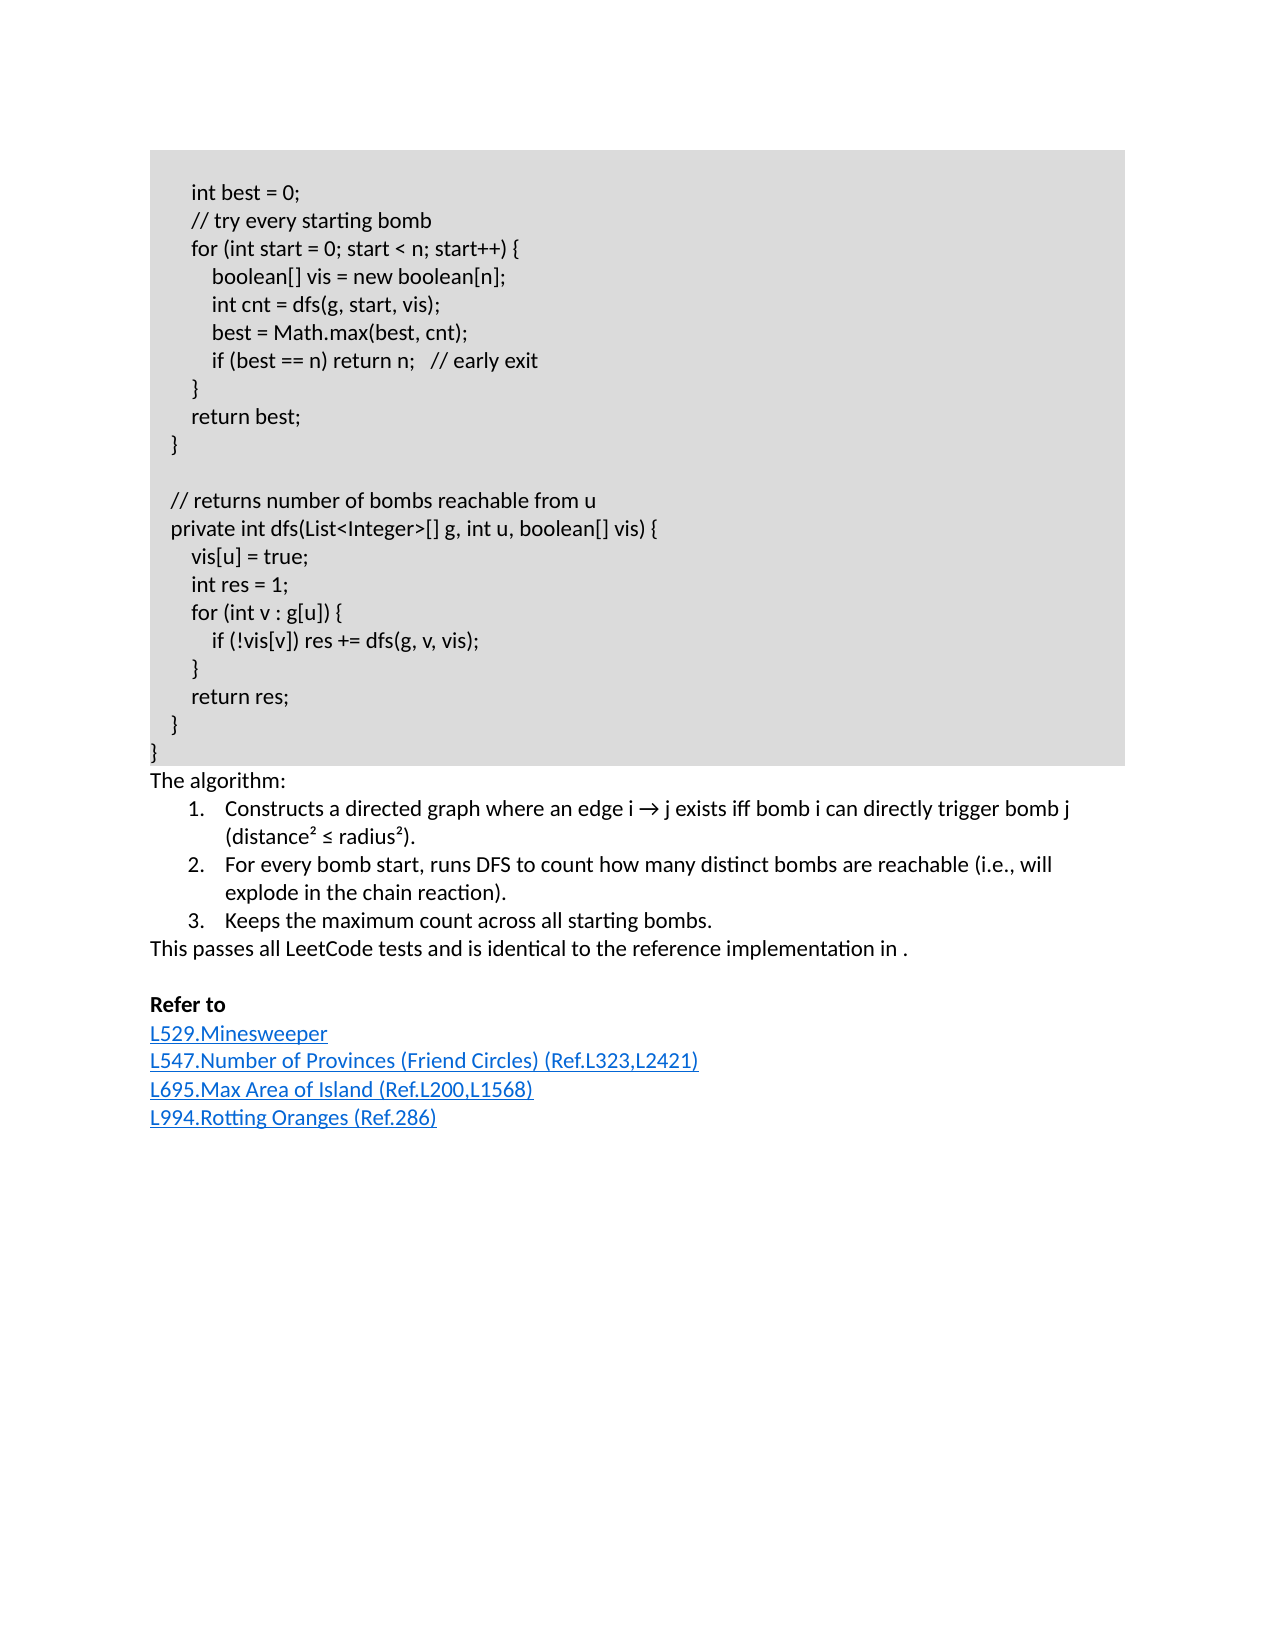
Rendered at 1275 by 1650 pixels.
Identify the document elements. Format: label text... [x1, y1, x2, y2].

text if (best == n) return n; // early exit [150, 346, 1125, 374]
text This passes all LeetCode tests and is identical to the reference implementation in . [150, 934, 1125, 963]
text private int dfs(List<Integer>[] g, int u, boolean[] vis) { [150, 514, 1125, 542]
text if (!vis[v]) res += dfs(g, v, vis); [150, 626, 1125, 654]
text int cnt = dfs(g, start, vis); [150, 290, 1125, 318]
list Keeps the maximum count across all starting bombs. [187, 907, 1125, 934]
text L529.Minesweeper [150, 1019, 1125, 1047]
text return best; [150, 402, 1125, 430]
text for (int v : g[u]) { [150, 598, 1125, 626]
text } [150, 738, 1125, 766]
text } [150, 654, 1125, 682]
text int res = 1; [150, 570, 1125, 598]
text // try every starting bomb [150, 206, 1125, 234]
text L994.Rotting Oranges (Ref.286) [150, 1103, 1125, 1131]
text vis[u] = true; [150, 542, 1125, 570]
text // returns number of bombs reachable from u [150, 486, 1125, 514]
text return res; [150, 682, 1125, 710]
text L695.Max Area of Island (Ref.L200,L1568) [150, 1075, 1125, 1103]
text L547.Number of Provinces (Friend Circles) (Ref.L323,L2421) [150, 1047, 1125, 1075]
text boolean[] vis = new boolean[n]; [150, 262, 1125, 290]
text The algorithm: [150, 766, 1125, 794]
list For every bomb start, runs DFS to count how many distinct bombs are reachable (i.e., will explode in the chain reaction). [187, 851, 1125, 907]
list Constructs a directed graph where an edge i → j exists iff bomb i can directly trigger bomb j (distance² ≤ radius²). [187, 794, 1125, 851]
text } [150, 430, 1125, 458]
text } [150, 710, 1125, 738]
text best = Math.max(best, cnt); [150, 318, 1125, 346]
text int best = 0; [150, 178, 1125, 206]
text for (int start = 0; start < n; start++) { [150, 234, 1125, 262]
text Refer to [150, 991, 1125, 1019]
text } [150, 374, 1125, 402]
